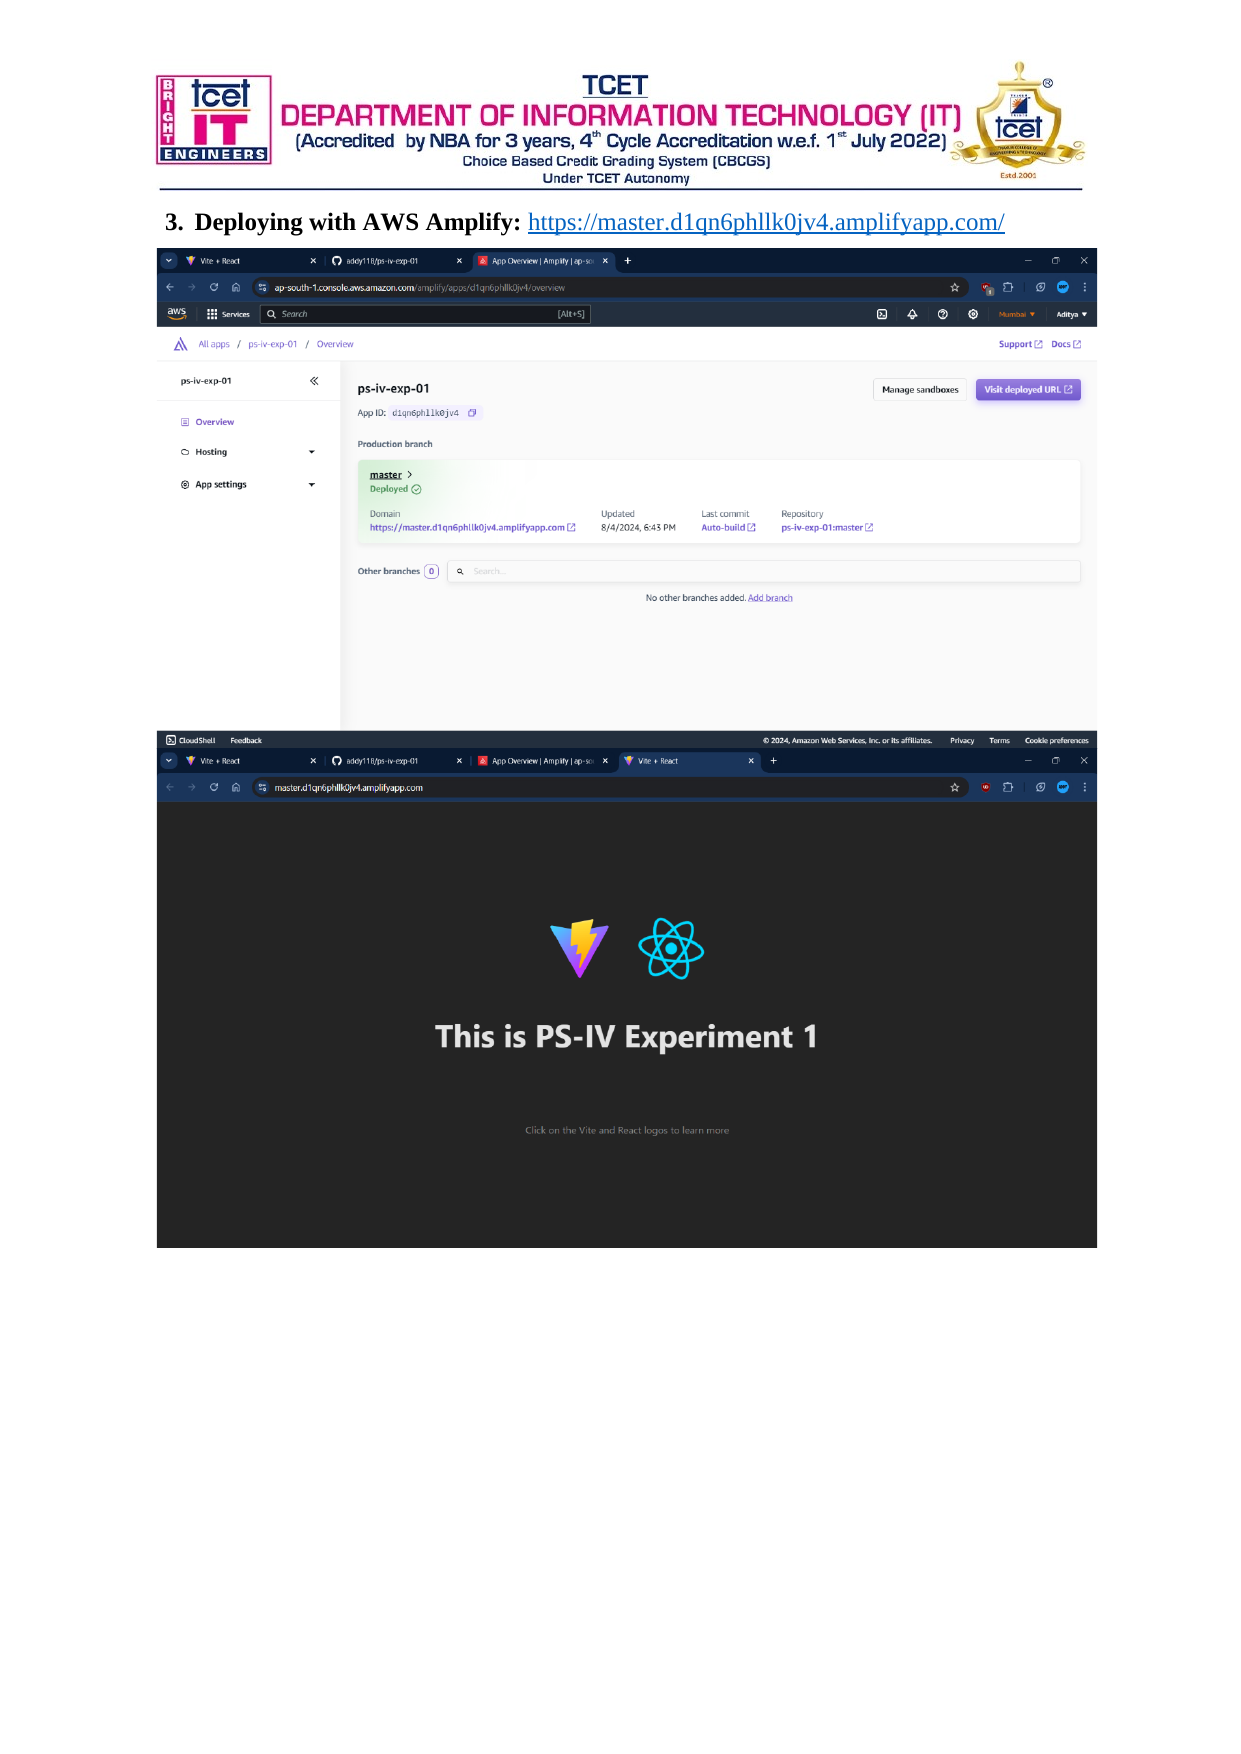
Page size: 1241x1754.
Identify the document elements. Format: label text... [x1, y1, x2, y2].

picture [150, 59, 1087, 191]
list Deploying with AWS Amplify: https://master.d1qn6phllk0jv4.amplifyapp.com/ [165, 150, 1090, 236]
picture [156, 248, 1098, 1248]
